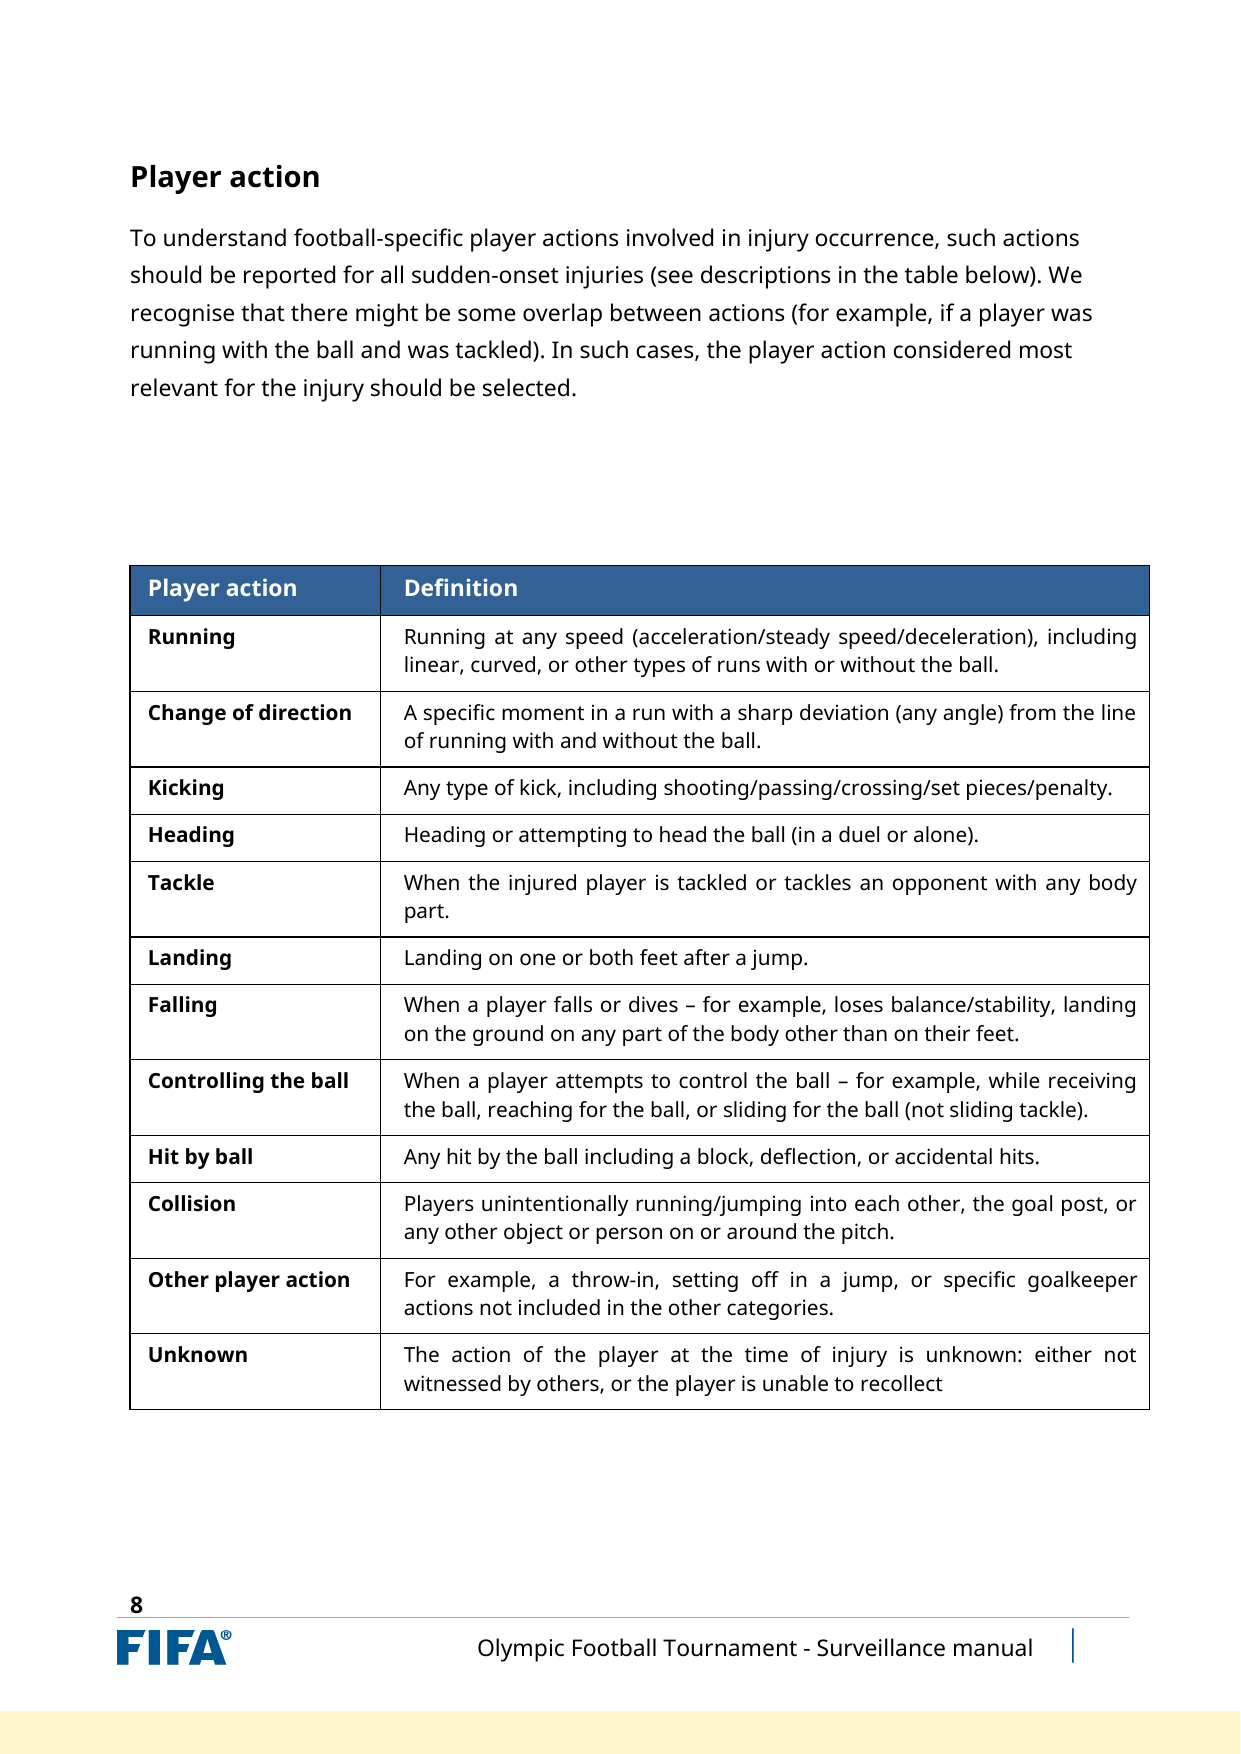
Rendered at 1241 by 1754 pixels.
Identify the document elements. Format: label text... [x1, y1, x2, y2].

table_cell Landing on one or both feet after a jump. [381, 938, 1149, 984]
picture [0, 0, 1241, 1711]
table_cell Any hit by the ball including a block, deflection, or accidental hits. [381, 1136, 1149, 1182]
table_cell When a player falls or dives – for example, loses balance/stability, landing on the ground on any part of the body other than on their feet. [381, 985, 1149, 1059]
table_cell Running at any speed (acceleration/steady speed/deceleration), including linear, curved, or other types of runs with or without the ball. [381, 616, 1149, 691]
table_cell A specific moment in a run with a sharp deviation (any angle) from the line of running with and without the ball. [381, 692, 1149, 766]
table_cell Landing [131, 938, 380, 984]
table_cell Unknown [131, 1334, 380, 1409]
table_cell Kicking [131, 768, 380, 814]
table_cell Change of direction [131, 692, 380, 766]
table_cell The action of the player at the time of injury is unknown: either not witnessed by others, or the player is unable to recollect [381, 1334, 1149, 1409]
table_cell Falling [131, 985, 380, 1059]
table_cell Running [131, 616, 380, 691]
table_cell Other player action [131, 1259, 380, 1333]
table_cell Any type of kick, including shooting/passing/crossing/set pieces/penalty. [381, 768, 1149, 814]
table_cell Controlling the ball [131, 1060, 380, 1135]
table_cell When a player attempts to control the ball – for example, while receiving the ball, reaching for the ball, or sliding for the ball (not sliding tackle). [381, 1060, 1149, 1135]
table_cell Heading or attempting to head the ball (in a duel or alone). [381, 815, 1149, 861]
table_cell Collision [131, 1183, 380, 1258]
table_cell Tackle [131, 862, 380, 936]
table_cell Heading [131, 815, 380, 861]
table_cell Hit by ball [131, 1136, 380, 1182]
title Player action [130, 157, 1152, 196]
table_header Player action [131, 566, 380, 615]
text To understand football-specific player actions involved in injury occurrence, such actions should be reported for all sudden-onset injuries (see descriptions in the table below). We recognise that there might be some overlap between actions (for example, if a player was running with the ball and was tackled). In such cases, the player action considered most relevant for the injury should be selected. [130, 221, 1152, 403]
table_header Definition [381, 566, 1149, 615]
table_cell Players unintentionally running/jumping into each other, the goal post, or any other object or person on or around the pitch. [381, 1183, 1149, 1258]
table_cell For example, a throw-in, setting off in a jump, or specific goalkeeper actions not included in the other categories. [381, 1259, 1149, 1333]
table_cell When the injured player is tackled or tackles an opponent with any body part. [381, 862, 1149, 936]
